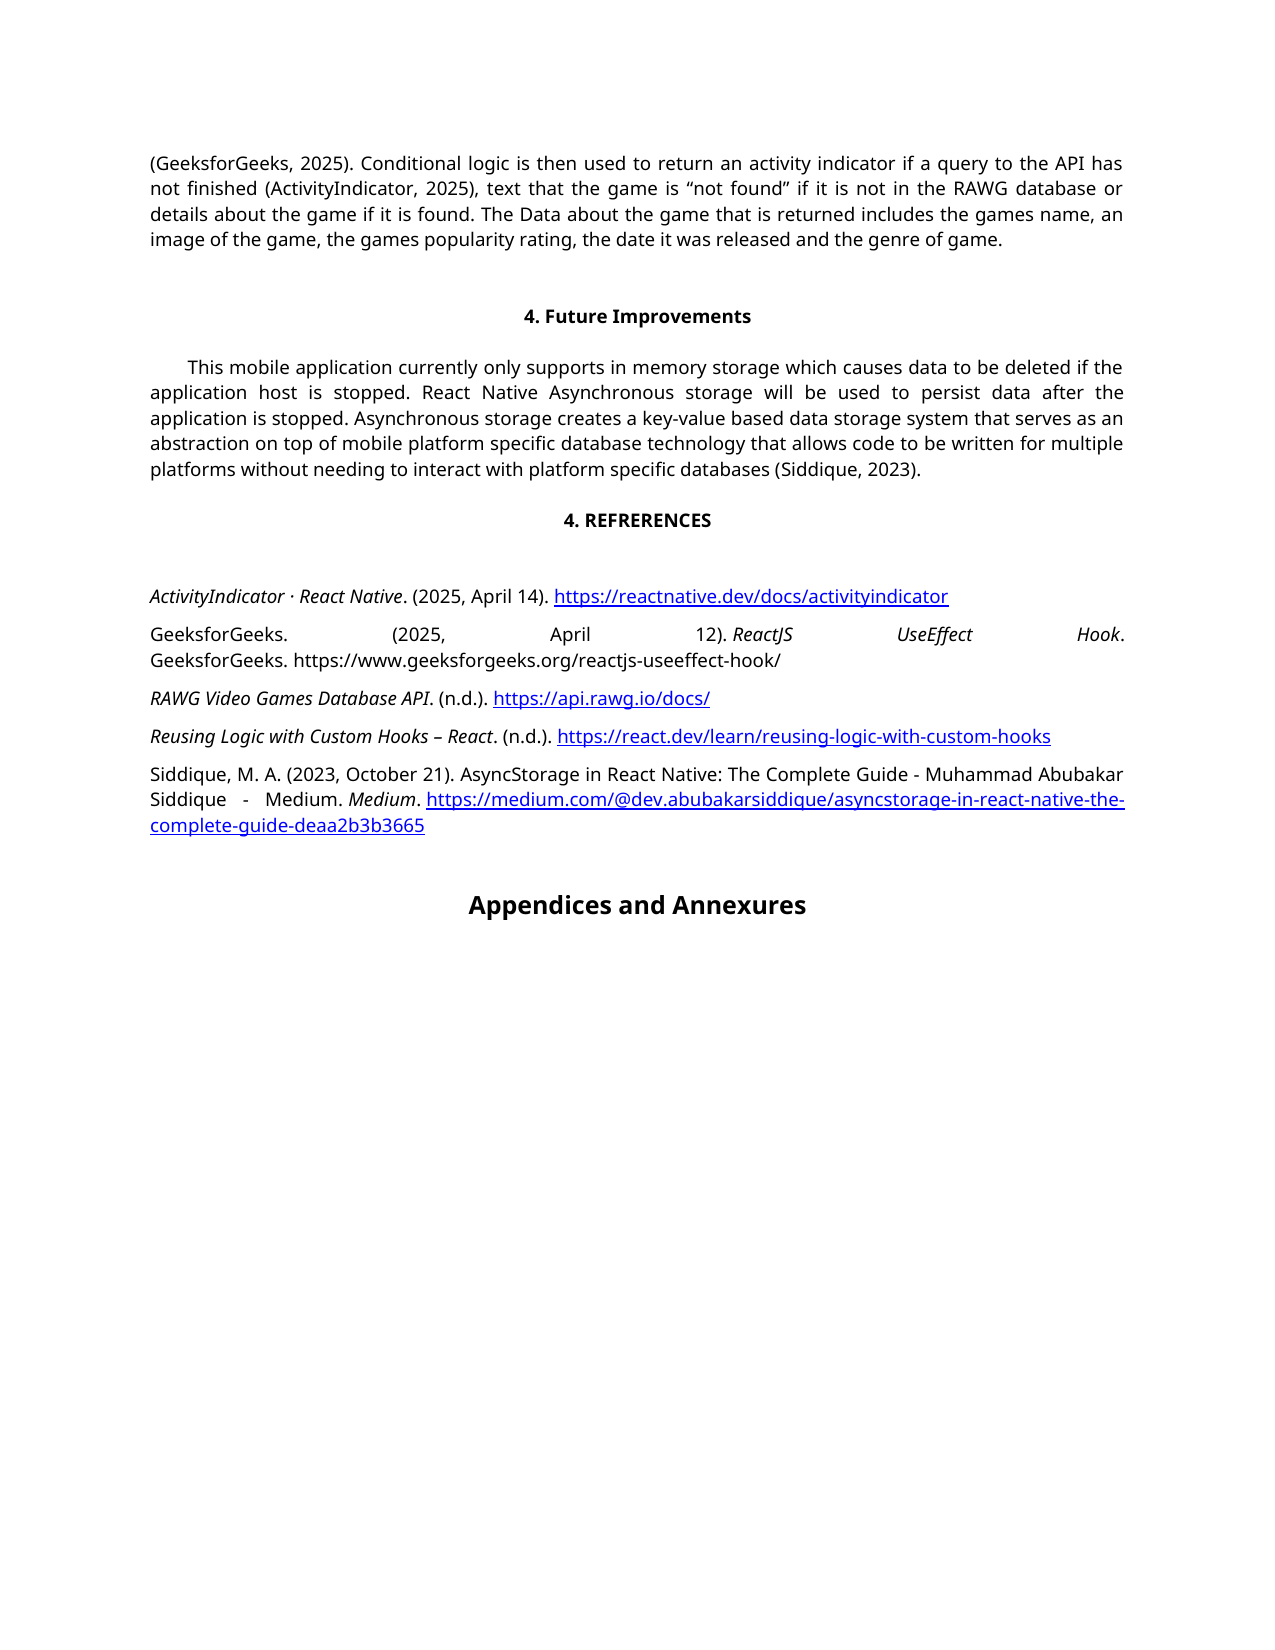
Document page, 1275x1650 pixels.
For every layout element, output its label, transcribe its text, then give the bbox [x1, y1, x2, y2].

text GeeksforGeeks. (2025, April 12). ReactJS UseEffect Hook. GeeksforGeeks. https://www.geeksforgeeks.org/reactjs-useeffect-hook/ [150, 621, 1125, 672]
text This mobile application currently only supports in memory storage which causes data to be deleted if the application host is stopped. React Native Asynchronous storage will be used to persist data after the application is stopped. Asynchronous storage creates a key-value based data storage system that serves as an abstraction on top of mobile platform specific database technology that allows code to be written for multiple platforms without needing to interact with platform specific databases (Siddique, 2023). [150, 354, 1125, 482]
text Appendices and Annexures [150, 888, 1125, 922]
text Reusing Logic with Custom Hooks – React. (n.d.). https://react.dev/learn/reusing-logic-with-custom-hooks [150, 723, 1125, 748]
text 4. Future Improvements [150, 303, 1125, 329]
text Siddique, M. A. (2023, October 21). AsyncStorage in React Native: The Complete Guide - Muhammad Abubakar Siddique - Medium. Medium. https://medium.com/@dev.abubakarsiddique/asyncstorage-in-react-native-the-complete-guide-deaa2b3b3665 [150, 761, 1125, 837]
text ActivityIndicator · React Native. (2025, April 14). https://reactnative.dev/docs/activityindicator [150, 583, 1125, 609]
text 4. REFRERENCES [150, 507, 1125, 533]
text RAWG Video Games Database API. (n.d.). https://api.rawg.io/docs/ [150, 685, 1125, 710]
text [150, 150, 1125, 252]
